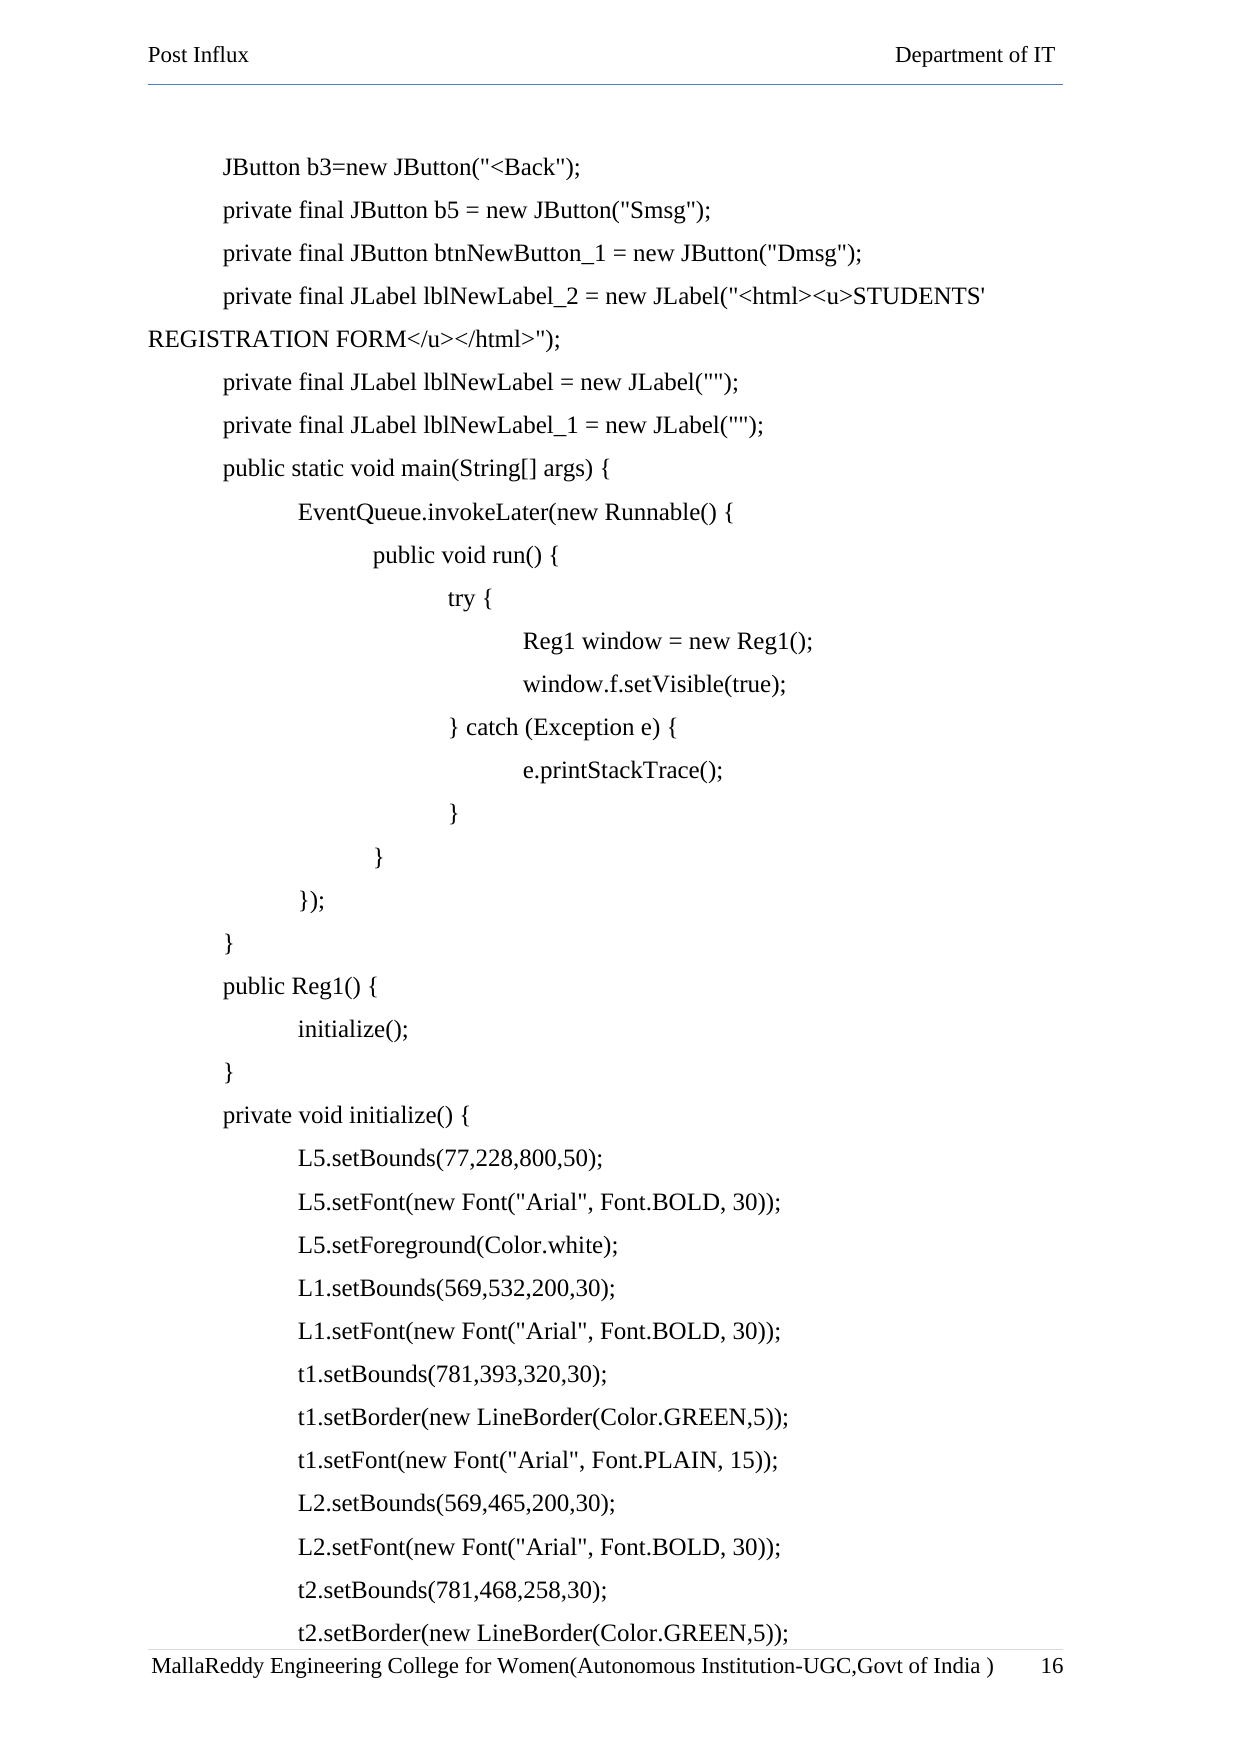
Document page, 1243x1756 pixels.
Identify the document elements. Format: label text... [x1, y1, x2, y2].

text private final JButton b5 = new JButton("Smsg"); [148, 195, 1063, 223]
text private final JButton btnNewButton_1 = new JButton("Dmsg"); [148, 238, 1063, 267]
text L2.setFont(new Font("Arial", Font.BOLD, 30)); [148, 1532, 1063, 1560]
text t2.setBorder(new LineBorder(Color.GREEN,5)); [148, 1618, 1063, 1647]
text t1.setFont(new Font("Arial", Font.PLAIN, 15)); [148, 1445, 1063, 1474]
text L2.setBounds(569,465,200,30); [148, 1488, 1063, 1517]
text try { [148, 583, 1063, 612]
text private void initialize() { [148, 1100, 1063, 1129]
text JButton b3=new JButton("<Back"); [148, 152, 1063, 180]
text public void run() { [148, 540, 1063, 568]
text L5.setBounds(77,228,800,50); [148, 1143, 1063, 1172]
text public Reg1() { [148, 971, 1063, 1000]
text public static void main(String[] args) { [148, 453, 1063, 482]
text private final JLabel lblNewLabel_1 = new JLabel(""); [148, 410, 1063, 439]
text } [148, 842, 1063, 870]
text t1.setBounds(781,393,320,30); [148, 1359, 1063, 1388]
text L5.setForeground(Color.white); [148, 1230, 1063, 1258]
text window.f.setVisible(true); [148, 669, 1063, 698]
text } [148, 1057, 1063, 1086]
text initialize(); [148, 1014, 1063, 1043]
text L5.setFont(new Font("Arial", Font.BOLD, 30)); [148, 1187, 1063, 1215]
text }); [148, 885, 1063, 913]
text t1.setBorder(new LineBorder(Color.GREEN,5)); [148, 1402, 1063, 1431]
text private final JLabel lblNewLabel = new JLabel(""); [148, 367, 1063, 396]
text } catch (Exception e) { [148, 712, 1063, 741]
text private final JLabel lblNewLabel_2 = new JLabel("<html><u>STUDENTS' REGISTRATION FORM</u></html>"); [148, 281, 1063, 353]
text e.printStackTrace(); [148, 755, 1063, 784]
text EventQueue.invokeLater(new Runnable() { [148, 497, 1063, 525]
text t2.setBounds(781,468,258,30); [148, 1575, 1063, 1603]
text } [148, 798, 1063, 827]
text } [148, 928, 1063, 957]
text L1.setBounds(569,532,200,30); [148, 1273, 1063, 1302]
text Reg1 window = new Reg1(); [148, 626, 1063, 655]
text L1.setFont(new Font("Arial", Font.BOLD, 30)); [148, 1316, 1063, 1345]
